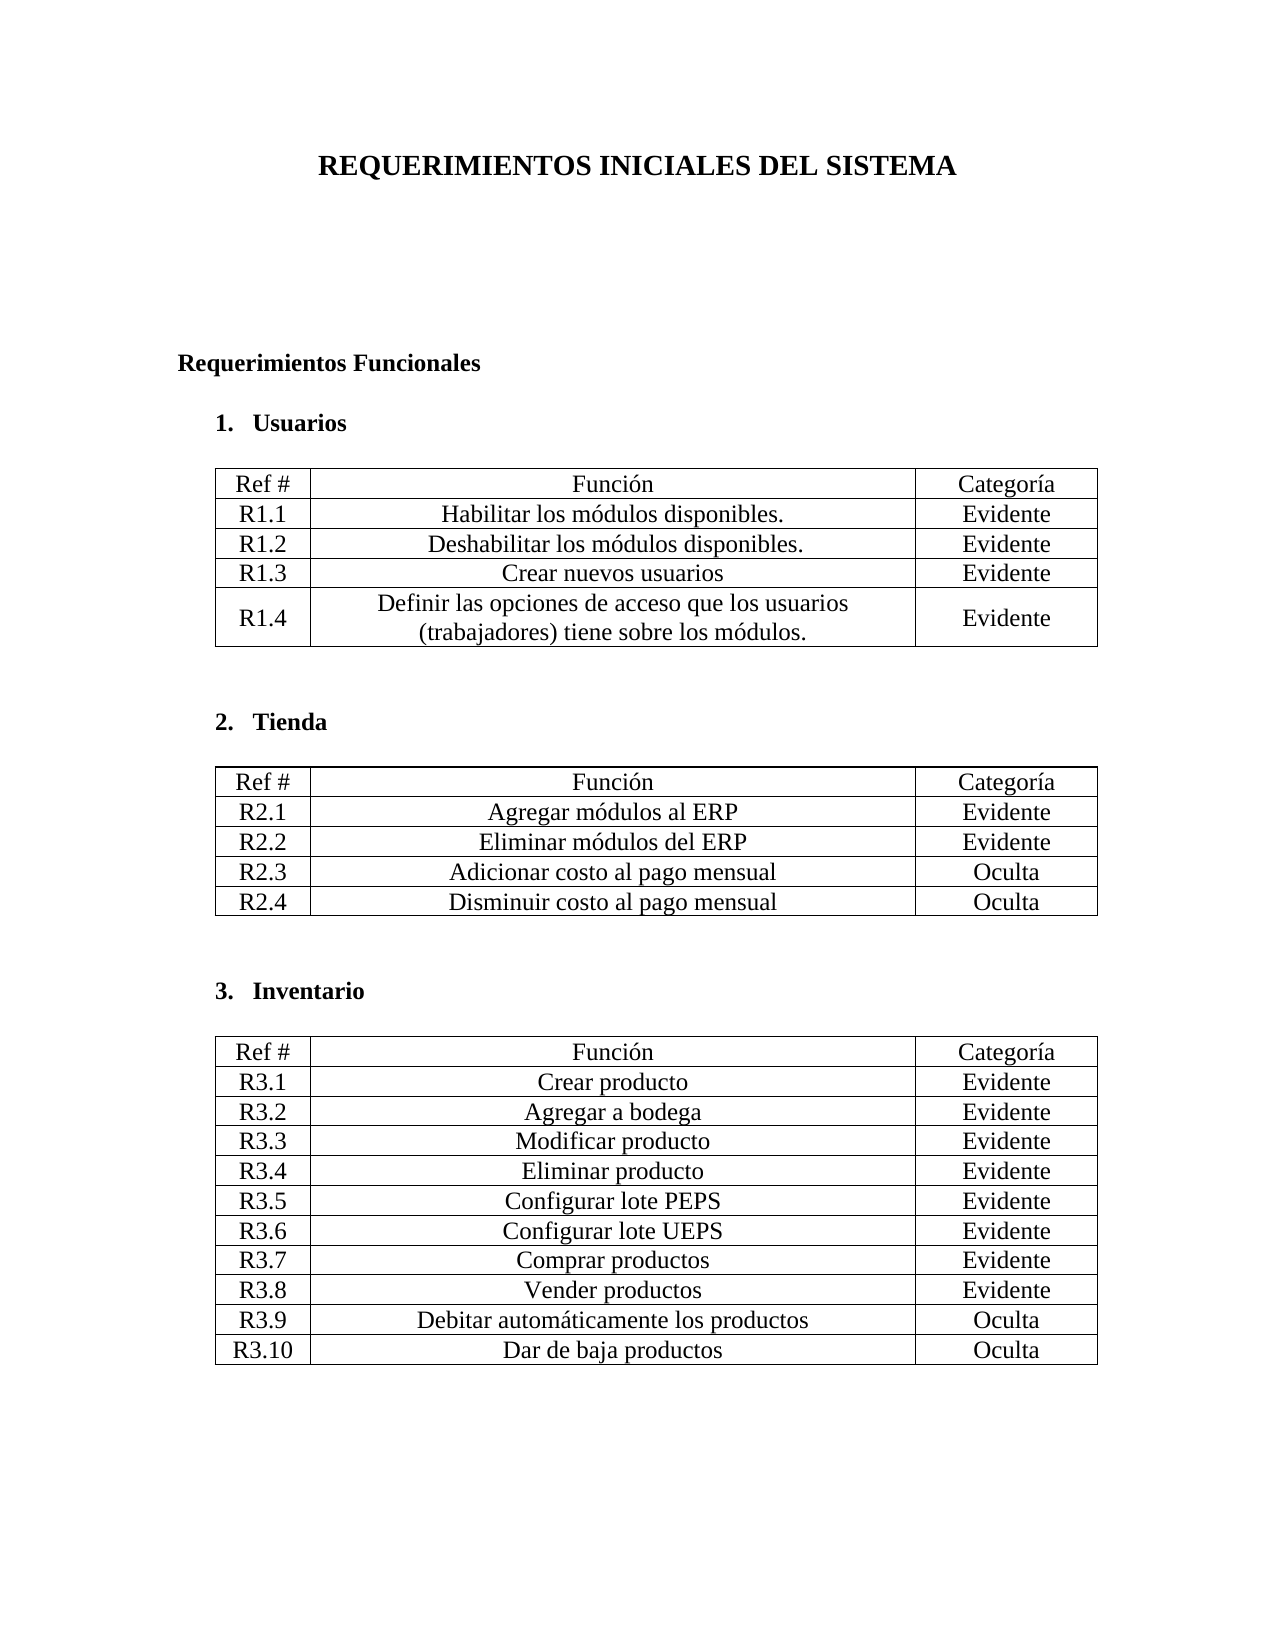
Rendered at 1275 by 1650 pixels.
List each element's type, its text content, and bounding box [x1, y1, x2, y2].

table_cell Evidente [916, 588, 1097, 646]
table_cell R3.4 [216, 1156, 310, 1185]
table_cell Evidente [916, 1126, 1097, 1155]
table_header Función [311, 1037, 915, 1066]
table_cell Oculta [916, 1305, 1097, 1334]
table_header Función [311, 768, 915, 796]
table_cell Evidente [916, 797, 1097, 826]
table_cell R3.2 [216, 1097, 310, 1125]
table_header Ref # [216, 768, 310, 796]
table_cell Debitar automáticamente los productos [311, 1305, 915, 1334]
table_cell R2.1 [216, 797, 310, 826]
table_cell Configurar lote UEPS [311, 1216, 915, 1244]
table_cell Definir las opciones de acceso que los usuarios (trabajadores) tiene sobre los módulos. [311, 588, 915, 646]
table_cell Modificar producto [311, 1126, 915, 1155]
text REQUERIMIENTOS INICIALES DEL SISTEMA [177, 148, 1098, 181]
table_cell Evidente [916, 559, 1097, 587]
table_cell R2.3 [216, 857, 310, 886]
table_cell R2.2 [216, 827, 310, 856]
table_cell Evidente [916, 1097, 1097, 1125]
table_header Ref # [216, 469, 310, 498]
table_cell R3.7 [216, 1246, 310, 1274]
list Inventario [215, 976, 1098, 1005]
table_header Categoría [916, 768, 1097, 796]
table_cell Deshabilitar los módulos disponibles. [311, 529, 915, 557]
table_cell Dar de baja productos [311, 1335, 915, 1364]
table_cell Oculta [916, 887, 1097, 915]
table_cell Configurar lote PEPS [311, 1186, 915, 1215]
table_cell R3.3 [216, 1126, 310, 1155]
table_cell Crear nuevos usuarios [311, 559, 915, 587]
table_cell Agregar a bodega [311, 1097, 915, 1125]
table_cell Evidente [916, 1067, 1097, 1096]
table_cell Evidente [916, 1275, 1097, 1304]
table_cell R1.1 [216, 499, 310, 528]
table_cell Evidente [916, 827, 1097, 856]
table_header Función [311, 469, 915, 498]
table_header Ref # [216, 1037, 310, 1066]
table_cell Agregar módulos al ERP [311, 797, 915, 826]
table_cell Crear producto [311, 1067, 915, 1096]
table_cell Vender productos [311, 1275, 915, 1304]
list Usuarios [215, 408, 1098, 437]
table_cell R3.5 [216, 1186, 310, 1215]
table_cell Disminuir costo al pago mensual [311, 887, 915, 915]
text Requerimientos Funcionales [177, 348, 1098, 377]
table_cell Oculta [916, 1335, 1097, 1364]
table_cell R3.8 [216, 1275, 310, 1304]
table_cell R1.4 [216, 588, 310, 646]
table_cell Oculta [916, 857, 1097, 886]
table_cell Eliminar módulos del ERP [311, 827, 915, 856]
table_cell Comprar productos [311, 1246, 915, 1274]
table_cell R1.3 [216, 559, 310, 587]
list Tienda [215, 707, 1098, 735]
table_header Categoría [916, 1037, 1097, 1066]
table_cell R3.9 [216, 1305, 310, 1334]
table_cell Evidente [916, 1246, 1097, 1274]
table_cell R1.2 [216, 529, 310, 557]
table_header Categoría [916, 469, 1097, 498]
table_cell Eliminar producto [311, 1156, 915, 1185]
table_cell Evidente [916, 1216, 1097, 1244]
table_cell R3.1 [216, 1067, 310, 1096]
table_cell R3.10 [216, 1335, 310, 1364]
table_cell R3.6 [216, 1216, 310, 1244]
table_cell Evidente [916, 1186, 1097, 1215]
table_cell Adicionar costo al pago mensual [311, 857, 915, 886]
table_cell Evidente [916, 1156, 1097, 1185]
table_cell R2.4 [216, 887, 310, 915]
table_cell Evidente [916, 529, 1097, 557]
table_cell Habilitar los módulos disponibles. [311, 499, 915, 528]
table_cell Evidente [916, 499, 1097, 528]
